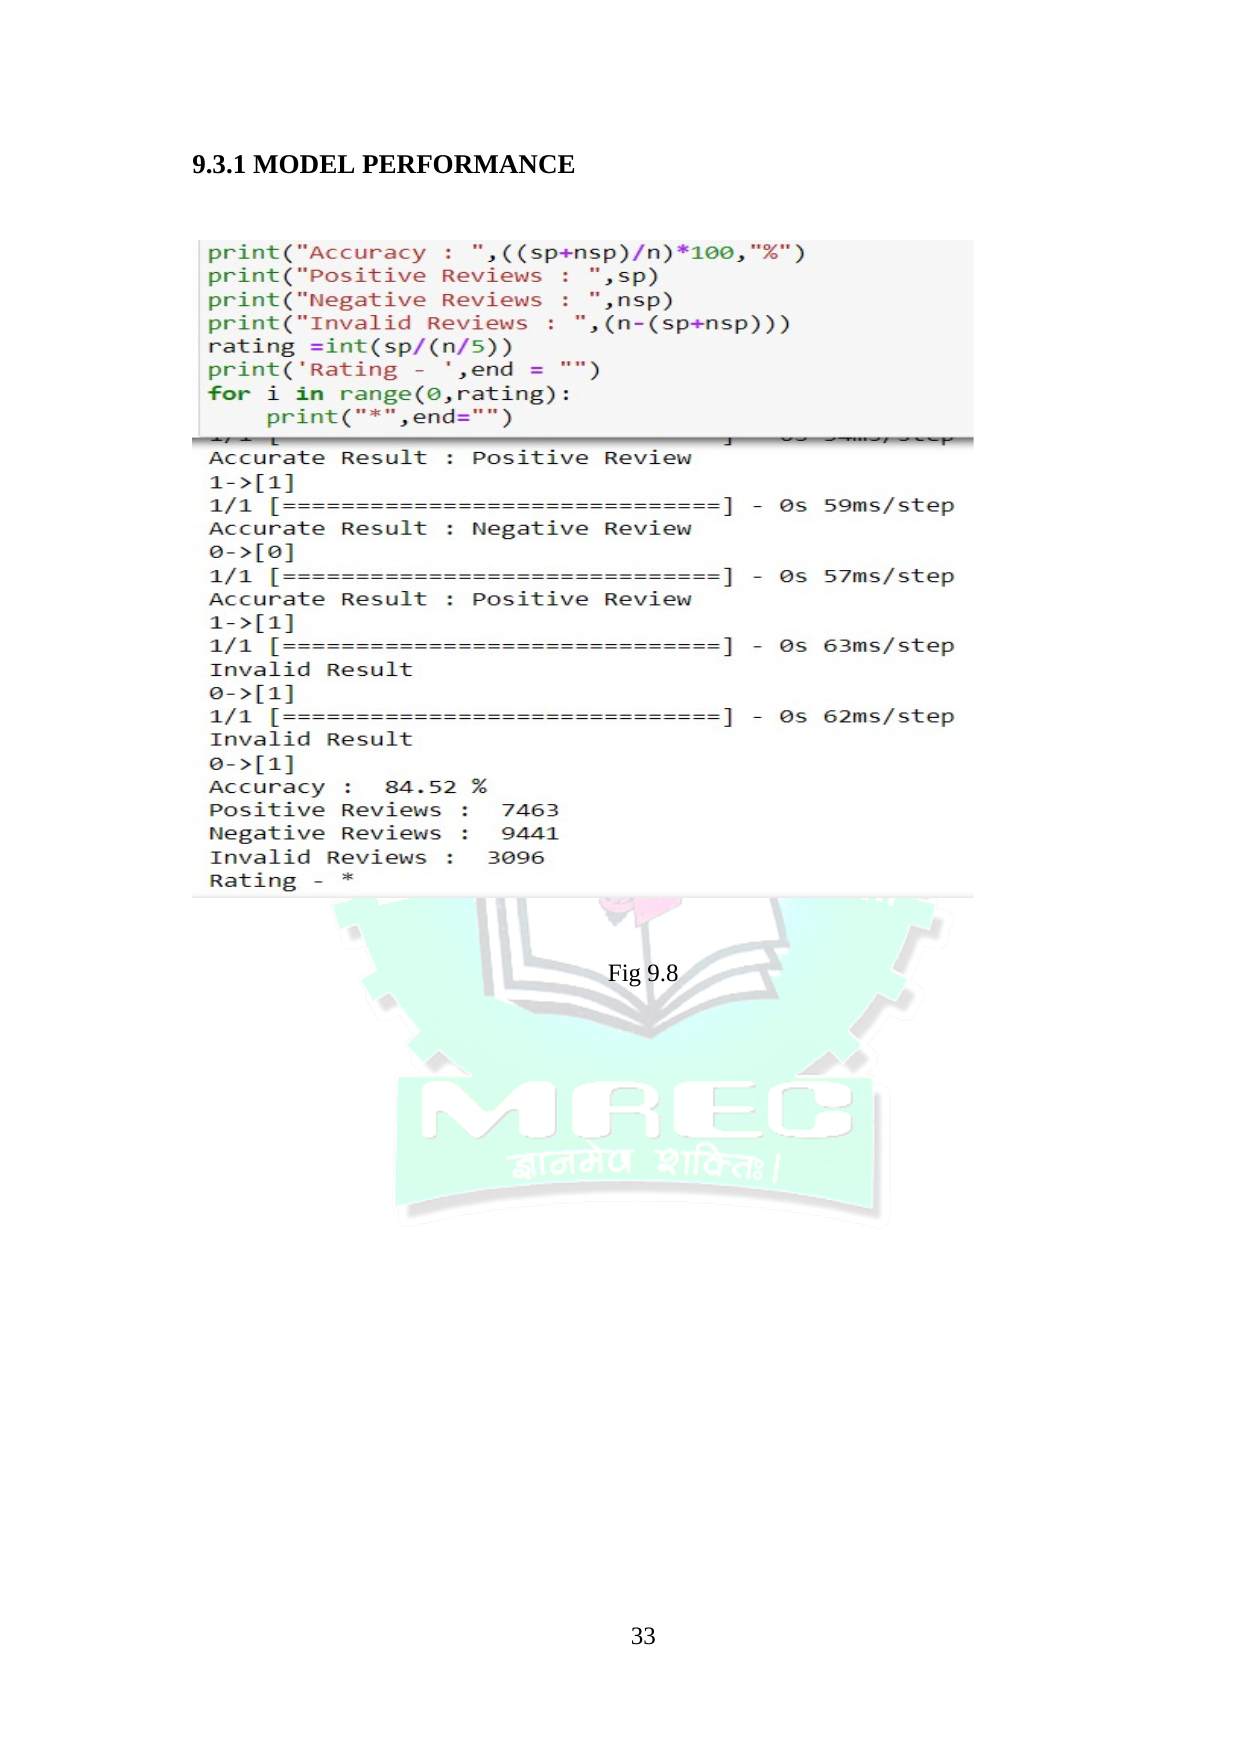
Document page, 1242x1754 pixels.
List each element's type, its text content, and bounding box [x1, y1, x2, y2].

text Fig 9.8 [192, 958, 1094, 987]
text 9.3.1 MODEL PERFORMANCE [192, 148, 1094, 179]
picture [192, 240, 974, 898]
